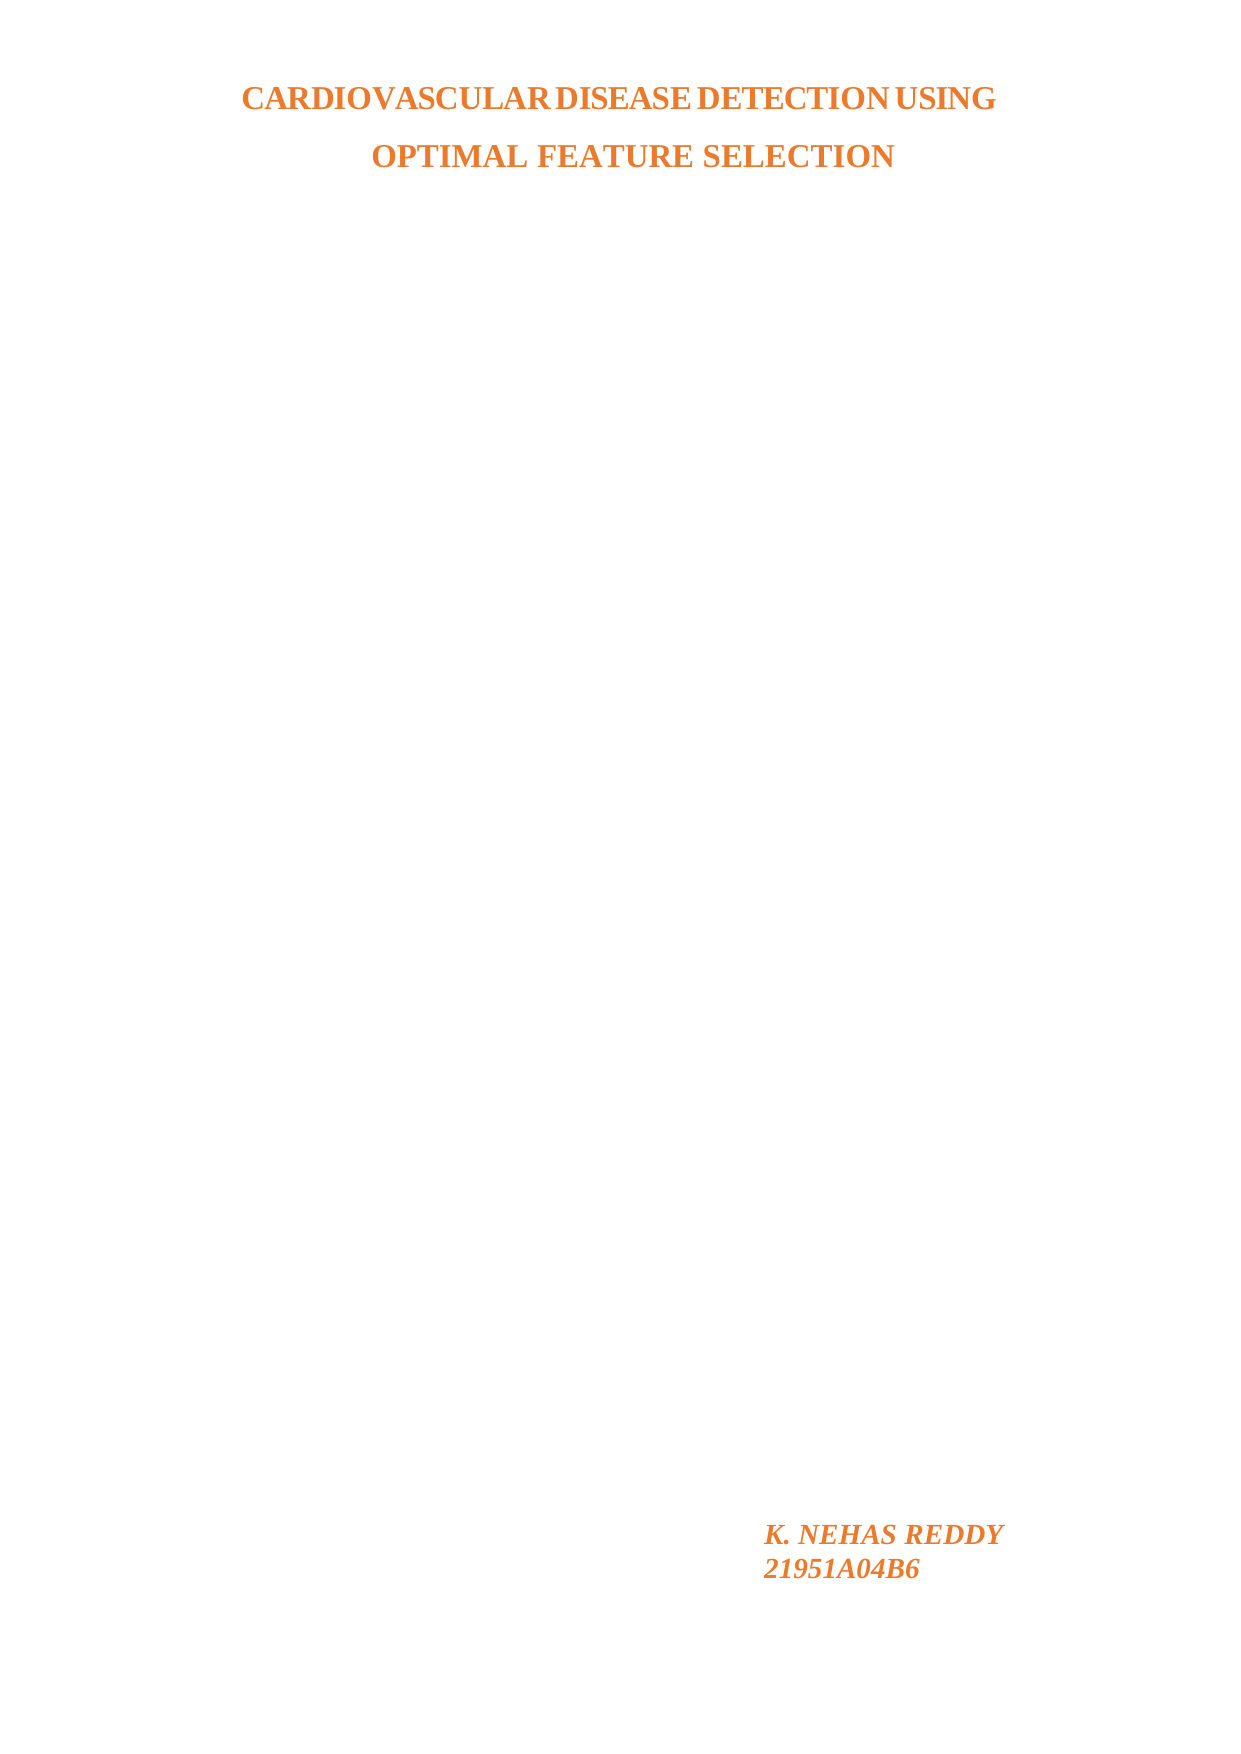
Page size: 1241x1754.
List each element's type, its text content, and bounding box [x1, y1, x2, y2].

text OPTIMAL FEATURE SELECTION [371, 136, 1154, 174]
text CARDIOVASCULARDISEASEDETECTIONUSING [241, 78, 1154, 117]
text K. NEHAS REDDY 21951A04B6 [764, 1517, 1010, 1584]
